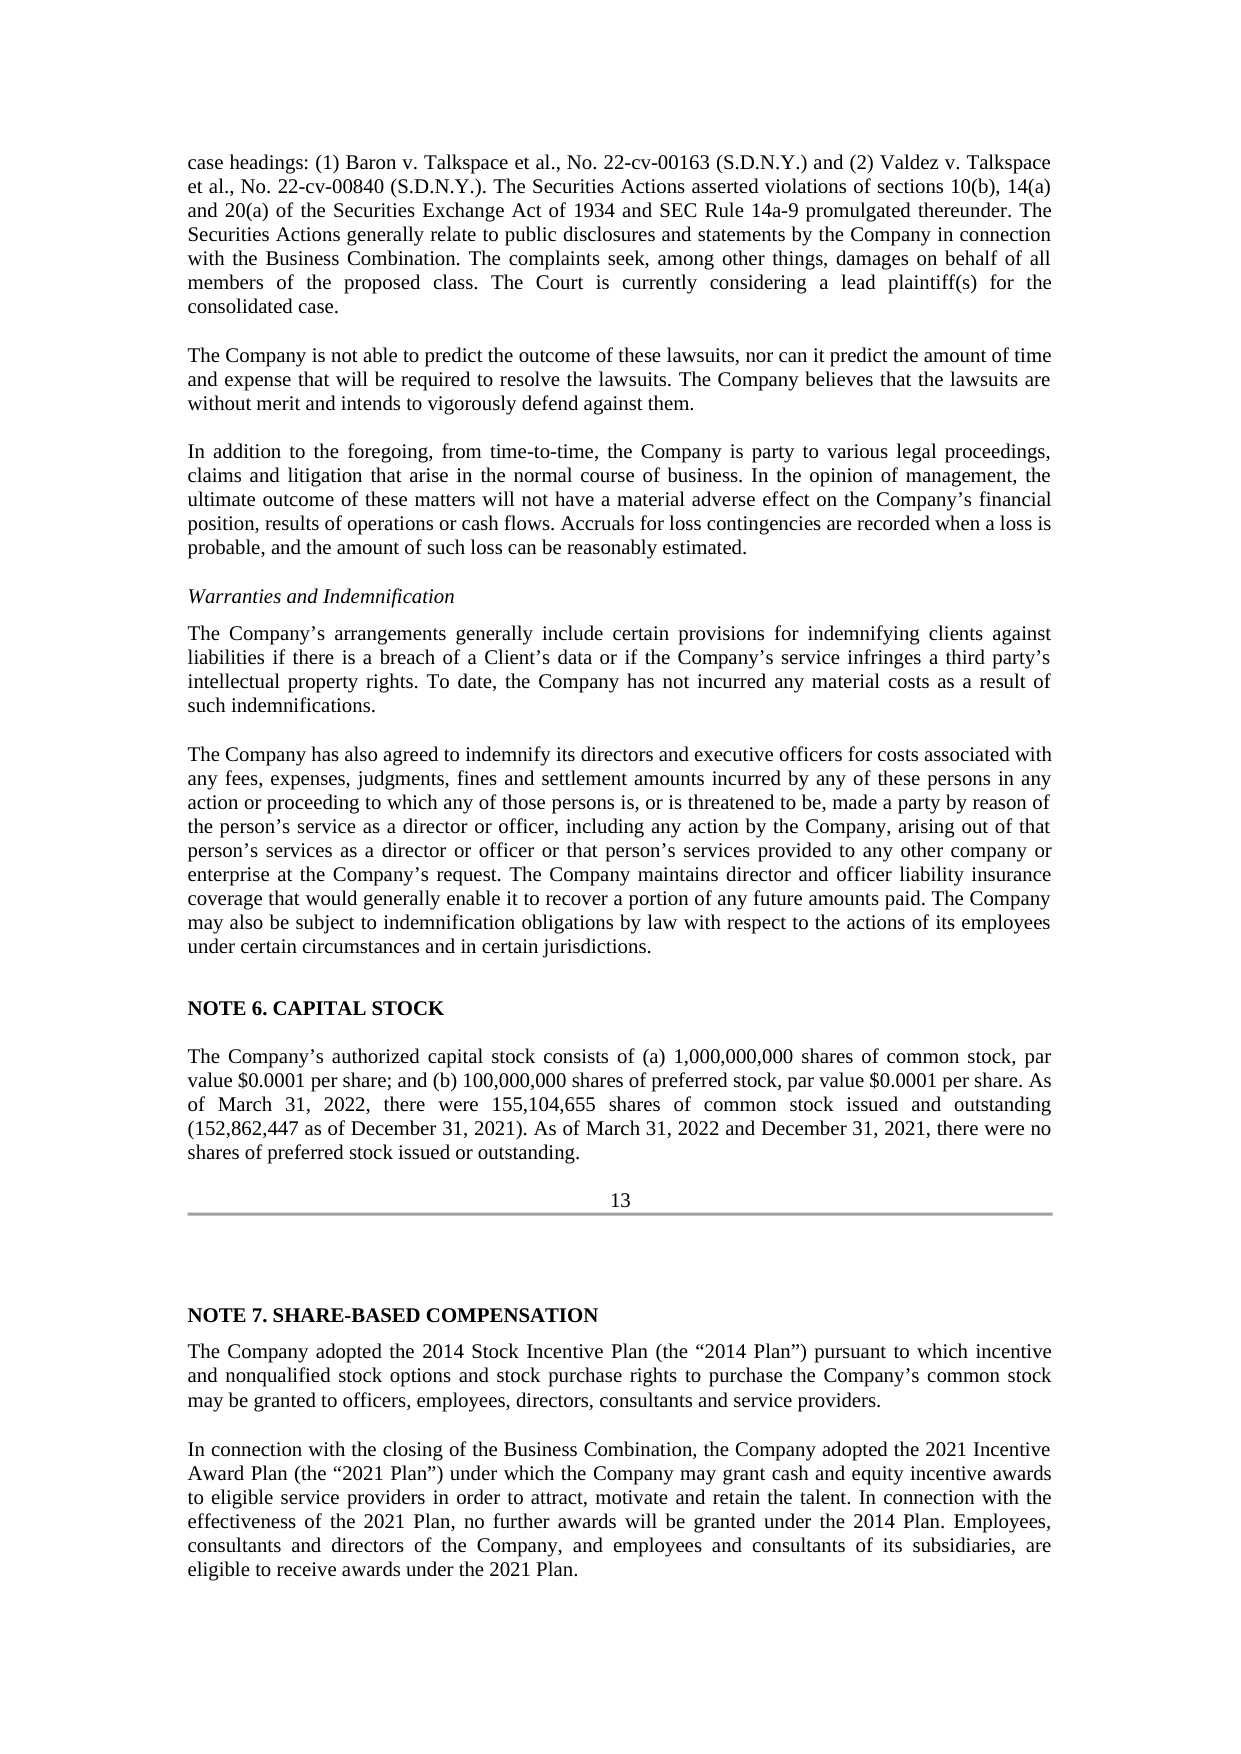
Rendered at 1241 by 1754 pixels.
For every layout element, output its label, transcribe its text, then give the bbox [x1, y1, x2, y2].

text The Company’s authorized capital stock consists of (a) 1,000,000,000 shares of common stock, par value $0.0001 per share; and (b) 100,000,000 shares of preferred stock, par value $0.0001 per share. As of March 31, 2022, there were 155,104,655 shares of common stock issued and outstanding (152,862,447 as of December 31, 2021). As of March 31, 2022 and December 31, 2021, there were no shares of preferred stock issued or outstanding. [187, 1044, 1053, 1164]
text The Company is not able to predict the outcome of these lawsuits, nor can it predict the amount of time and expense that will be required to resolve the lawsuits. The Company believes that the lawsuits are without merit and intends to vigorously defend against them. [187, 342, 1053, 415]
text 13 [187, 1188, 1053, 1212]
text The Company has also agreed to indemnify its directors and executive officers for costs associated with any fees, expenses, judgments, fines and settlement amounts incurred by any of these persons in any action or proceeding to which any of those persons is, or is threatened to be, made a party by reason of the person’s service as a director or officer, including any action by the Company, arising out of that person’s services as a director or officer or that person’s services provided to any other company or enterprise at the Company’s request. The Company maintains director and officer liability insurance coverage that would generally enable it to recover a portion of any future amounts paid. The Company may also be subject to indemnification obligations by law with respect to the actions of its employees under certain circumstances and in certain jurisdictions. [187, 742, 1053, 958]
text The Company adopted the 2014 Stock Incentive Plan (the “2014 Plan”) pursuant to which incentive and nonqualified stock options and stock purchase rights to purchase the Company’s common stock may be granted to officers, employees, directors, consultants and service providers. [187, 1339, 1053, 1412]
text The Company’s arrangements generally include certain provisions for indemnifying clients against liabilities if there is a breach of a Client’s data or if the Company’s service infringes a third party’s intellectual property rights. To date, the Company has not incurred any material costs as a result of such indemnifications. [187, 621, 1053, 717]
text Warranties and Indemnification [187, 584, 1053, 608]
text In addition to the foregoing, from time-to-time, the Company is party to various legal proceedings, claims and litigation that arise in the normal course of business. In the opinion of management, the ultimate outcome of these matters will not have a material adverse effect on the Company’s financial position, results of operations or cash flows. Accruals for loss contingencies are recorded when a loss is probable, and the amount of such loss can be reasonably estimated. [187, 439, 1053, 559]
text NOTE 6. CAPITAL STOCK [187, 996, 1053, 1020]
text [187, 150, 1053, 318]
text In connection with the closing of the Business Combination, the Company adopted the 2021 Incentive Award Plan (the “2021 Plan”) under which the Company may grant cash and equity incentive awards to eligible service providers in order to attract, motivate and retain the talent. In connection with the effectiveness of the 2021 Plan, no further awards will be granted under the 2014 Plan. Employees, consultants and directors of the Company, and employees and consultants of its subsidiaries, are eligible to receive awards under the 2021 Plan. [187, 1437, 1053, 1581]
text NOTE 7. SHARE-BASED COMPENSATION [187, 1303, 1053, 1327]
